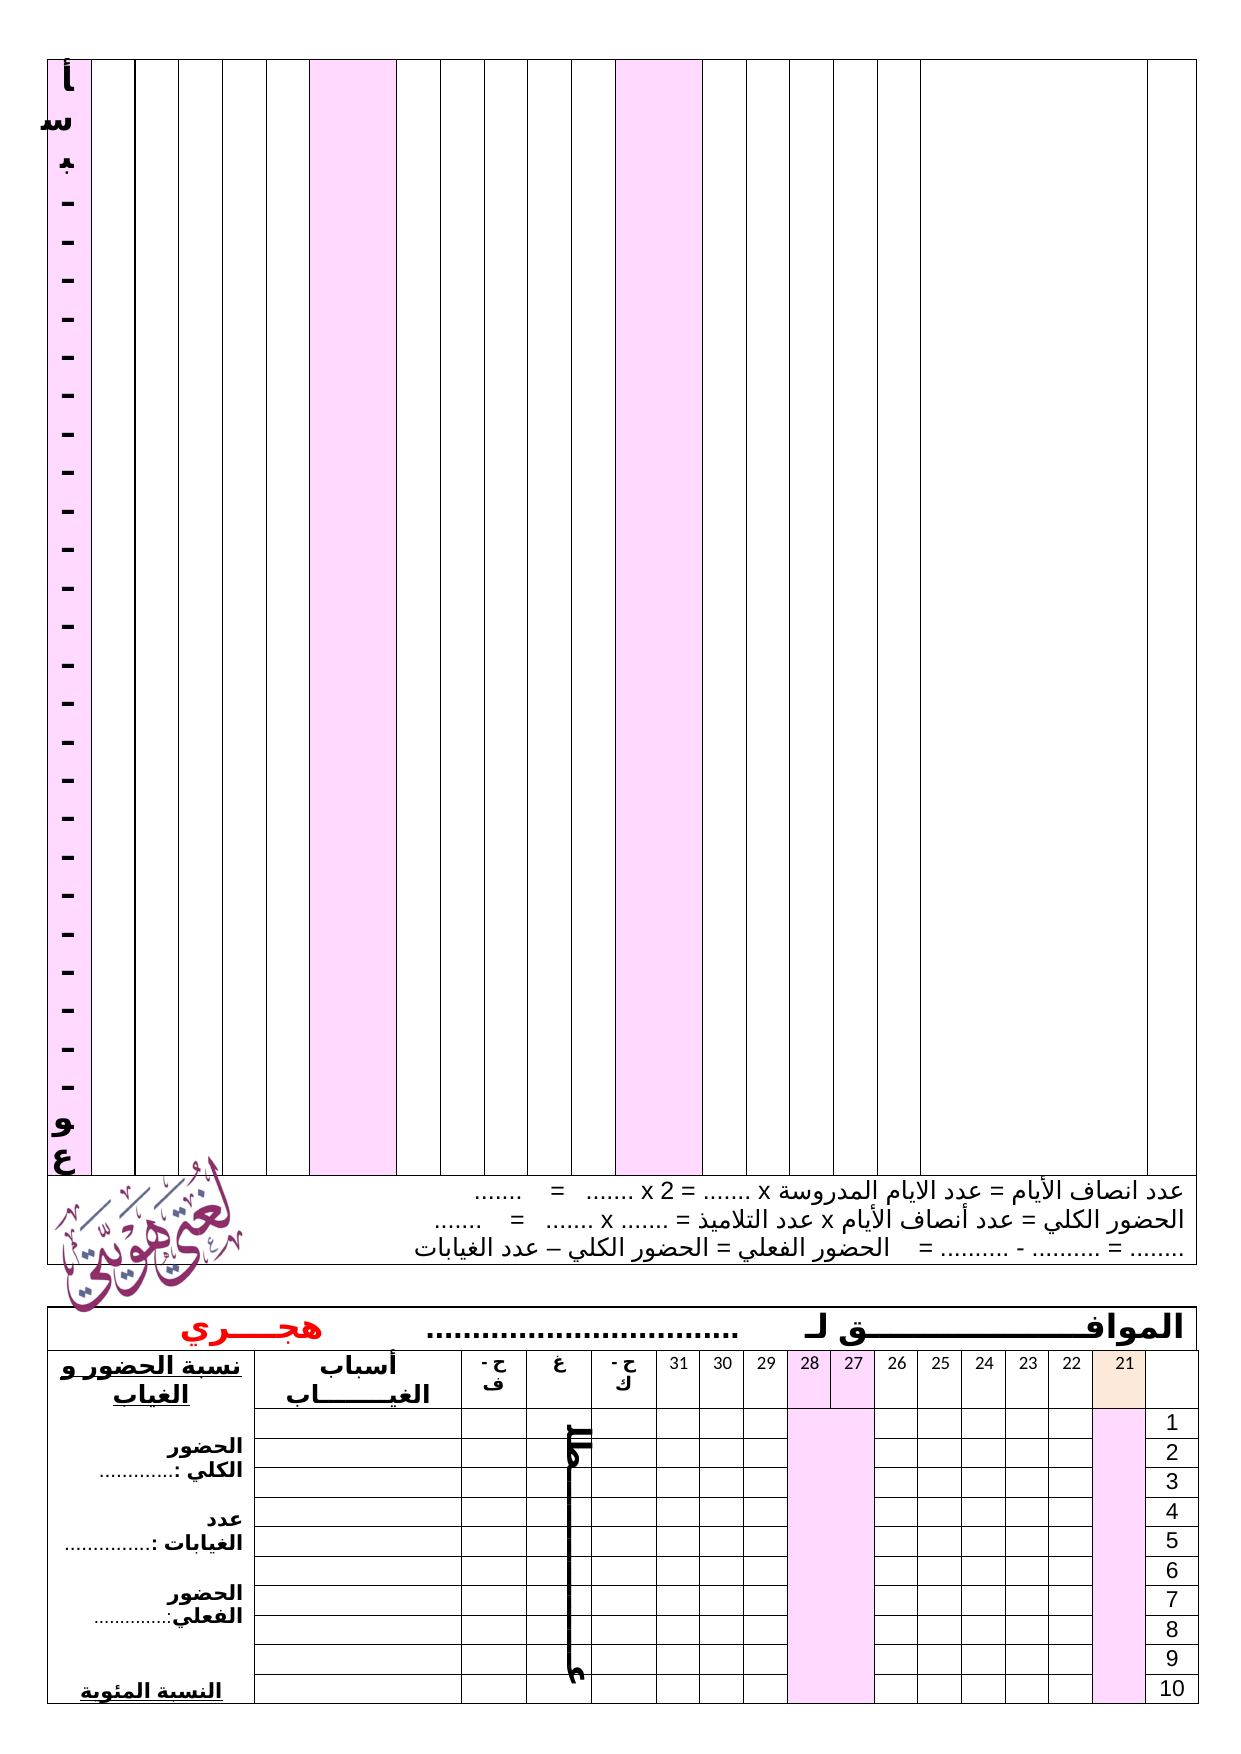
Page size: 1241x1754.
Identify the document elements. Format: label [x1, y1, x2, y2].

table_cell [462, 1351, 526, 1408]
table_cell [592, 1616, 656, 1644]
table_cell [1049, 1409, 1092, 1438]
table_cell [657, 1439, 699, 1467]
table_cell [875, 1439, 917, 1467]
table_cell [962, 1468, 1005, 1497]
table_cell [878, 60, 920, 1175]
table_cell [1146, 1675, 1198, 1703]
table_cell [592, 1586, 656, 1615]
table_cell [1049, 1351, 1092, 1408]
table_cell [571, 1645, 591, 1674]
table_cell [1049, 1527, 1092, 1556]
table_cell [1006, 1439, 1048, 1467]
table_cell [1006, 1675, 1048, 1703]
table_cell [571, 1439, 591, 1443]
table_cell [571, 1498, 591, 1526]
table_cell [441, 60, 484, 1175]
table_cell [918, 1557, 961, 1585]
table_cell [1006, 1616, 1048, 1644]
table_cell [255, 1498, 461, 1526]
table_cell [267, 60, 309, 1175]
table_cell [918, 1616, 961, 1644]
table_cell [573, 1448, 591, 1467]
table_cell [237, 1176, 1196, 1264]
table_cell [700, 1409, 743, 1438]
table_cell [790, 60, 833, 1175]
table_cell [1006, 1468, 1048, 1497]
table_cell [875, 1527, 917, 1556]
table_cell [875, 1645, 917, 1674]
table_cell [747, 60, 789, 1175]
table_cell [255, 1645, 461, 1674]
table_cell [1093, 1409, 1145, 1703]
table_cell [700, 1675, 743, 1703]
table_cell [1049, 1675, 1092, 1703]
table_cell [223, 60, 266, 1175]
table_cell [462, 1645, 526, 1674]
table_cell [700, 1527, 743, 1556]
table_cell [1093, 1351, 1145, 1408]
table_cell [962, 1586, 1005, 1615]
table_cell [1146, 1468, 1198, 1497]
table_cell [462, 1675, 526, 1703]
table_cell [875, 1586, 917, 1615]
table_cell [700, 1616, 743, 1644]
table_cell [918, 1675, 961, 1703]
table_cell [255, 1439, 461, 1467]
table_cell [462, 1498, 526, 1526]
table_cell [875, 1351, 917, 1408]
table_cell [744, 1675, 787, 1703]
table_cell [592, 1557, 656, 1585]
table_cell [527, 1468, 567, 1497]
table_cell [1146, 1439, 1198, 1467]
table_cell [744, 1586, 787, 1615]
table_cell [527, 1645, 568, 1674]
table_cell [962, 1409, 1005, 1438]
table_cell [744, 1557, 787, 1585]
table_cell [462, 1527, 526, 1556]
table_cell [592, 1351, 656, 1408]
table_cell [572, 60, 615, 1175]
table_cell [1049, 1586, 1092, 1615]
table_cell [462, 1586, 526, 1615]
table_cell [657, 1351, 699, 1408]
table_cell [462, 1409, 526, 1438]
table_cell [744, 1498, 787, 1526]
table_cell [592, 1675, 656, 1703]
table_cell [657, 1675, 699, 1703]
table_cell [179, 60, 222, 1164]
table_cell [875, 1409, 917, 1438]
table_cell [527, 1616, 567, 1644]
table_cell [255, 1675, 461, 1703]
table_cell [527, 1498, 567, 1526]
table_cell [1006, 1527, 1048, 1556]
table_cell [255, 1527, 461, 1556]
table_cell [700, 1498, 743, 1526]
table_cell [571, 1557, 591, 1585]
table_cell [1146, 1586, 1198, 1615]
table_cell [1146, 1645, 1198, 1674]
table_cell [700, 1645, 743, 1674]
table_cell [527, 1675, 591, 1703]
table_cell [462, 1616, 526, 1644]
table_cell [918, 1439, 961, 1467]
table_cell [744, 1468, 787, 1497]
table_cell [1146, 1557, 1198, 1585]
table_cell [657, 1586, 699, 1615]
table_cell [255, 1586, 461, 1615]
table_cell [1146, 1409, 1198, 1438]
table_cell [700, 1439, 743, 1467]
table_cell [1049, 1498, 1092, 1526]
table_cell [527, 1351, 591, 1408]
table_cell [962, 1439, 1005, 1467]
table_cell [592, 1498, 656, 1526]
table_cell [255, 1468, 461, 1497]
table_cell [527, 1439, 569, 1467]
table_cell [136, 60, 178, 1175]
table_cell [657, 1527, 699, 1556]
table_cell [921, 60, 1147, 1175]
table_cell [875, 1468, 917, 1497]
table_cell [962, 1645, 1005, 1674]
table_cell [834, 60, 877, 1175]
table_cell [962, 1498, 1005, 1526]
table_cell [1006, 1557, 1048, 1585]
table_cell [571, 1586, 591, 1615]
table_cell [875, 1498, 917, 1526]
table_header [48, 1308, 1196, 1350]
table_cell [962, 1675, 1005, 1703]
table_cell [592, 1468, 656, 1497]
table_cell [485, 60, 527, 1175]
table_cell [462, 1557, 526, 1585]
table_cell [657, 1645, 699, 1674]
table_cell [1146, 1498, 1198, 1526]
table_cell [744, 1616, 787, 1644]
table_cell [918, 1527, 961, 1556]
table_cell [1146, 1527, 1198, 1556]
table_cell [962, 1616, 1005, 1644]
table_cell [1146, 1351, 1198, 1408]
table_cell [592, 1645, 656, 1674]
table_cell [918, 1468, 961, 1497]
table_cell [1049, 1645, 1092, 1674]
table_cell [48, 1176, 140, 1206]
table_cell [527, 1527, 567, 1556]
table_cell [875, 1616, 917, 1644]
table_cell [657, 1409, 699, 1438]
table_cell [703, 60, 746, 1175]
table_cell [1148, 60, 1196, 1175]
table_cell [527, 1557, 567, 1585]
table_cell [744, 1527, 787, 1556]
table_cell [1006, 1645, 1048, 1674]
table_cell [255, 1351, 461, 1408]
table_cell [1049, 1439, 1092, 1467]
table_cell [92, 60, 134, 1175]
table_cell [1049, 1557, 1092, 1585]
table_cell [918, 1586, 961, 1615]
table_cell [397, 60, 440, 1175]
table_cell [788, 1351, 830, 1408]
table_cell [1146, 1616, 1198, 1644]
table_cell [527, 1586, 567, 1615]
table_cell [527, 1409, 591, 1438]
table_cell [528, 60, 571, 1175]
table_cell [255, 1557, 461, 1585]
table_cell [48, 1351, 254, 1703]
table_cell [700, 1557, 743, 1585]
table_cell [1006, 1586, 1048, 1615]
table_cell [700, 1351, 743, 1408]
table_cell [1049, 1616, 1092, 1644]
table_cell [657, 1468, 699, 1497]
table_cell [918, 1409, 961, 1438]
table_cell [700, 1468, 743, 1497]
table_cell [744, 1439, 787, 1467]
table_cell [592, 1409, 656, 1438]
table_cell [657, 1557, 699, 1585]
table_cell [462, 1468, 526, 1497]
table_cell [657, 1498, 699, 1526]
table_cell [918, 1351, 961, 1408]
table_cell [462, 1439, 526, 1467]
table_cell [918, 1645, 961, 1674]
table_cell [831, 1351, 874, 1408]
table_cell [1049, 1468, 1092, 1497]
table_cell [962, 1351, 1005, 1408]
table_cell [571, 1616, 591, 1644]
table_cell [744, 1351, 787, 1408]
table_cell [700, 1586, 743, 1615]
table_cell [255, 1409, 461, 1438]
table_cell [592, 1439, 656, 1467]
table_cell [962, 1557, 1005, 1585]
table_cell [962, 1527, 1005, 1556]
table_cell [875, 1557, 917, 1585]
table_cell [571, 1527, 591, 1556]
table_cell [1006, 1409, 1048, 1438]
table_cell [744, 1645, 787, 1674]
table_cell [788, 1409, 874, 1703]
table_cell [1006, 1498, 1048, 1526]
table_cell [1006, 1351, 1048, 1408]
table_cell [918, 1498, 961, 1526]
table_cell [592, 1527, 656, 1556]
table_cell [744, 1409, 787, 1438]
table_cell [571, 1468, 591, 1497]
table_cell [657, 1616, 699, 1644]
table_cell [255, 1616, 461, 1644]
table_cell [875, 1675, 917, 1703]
picture [31, 1150, 263, 1326]
